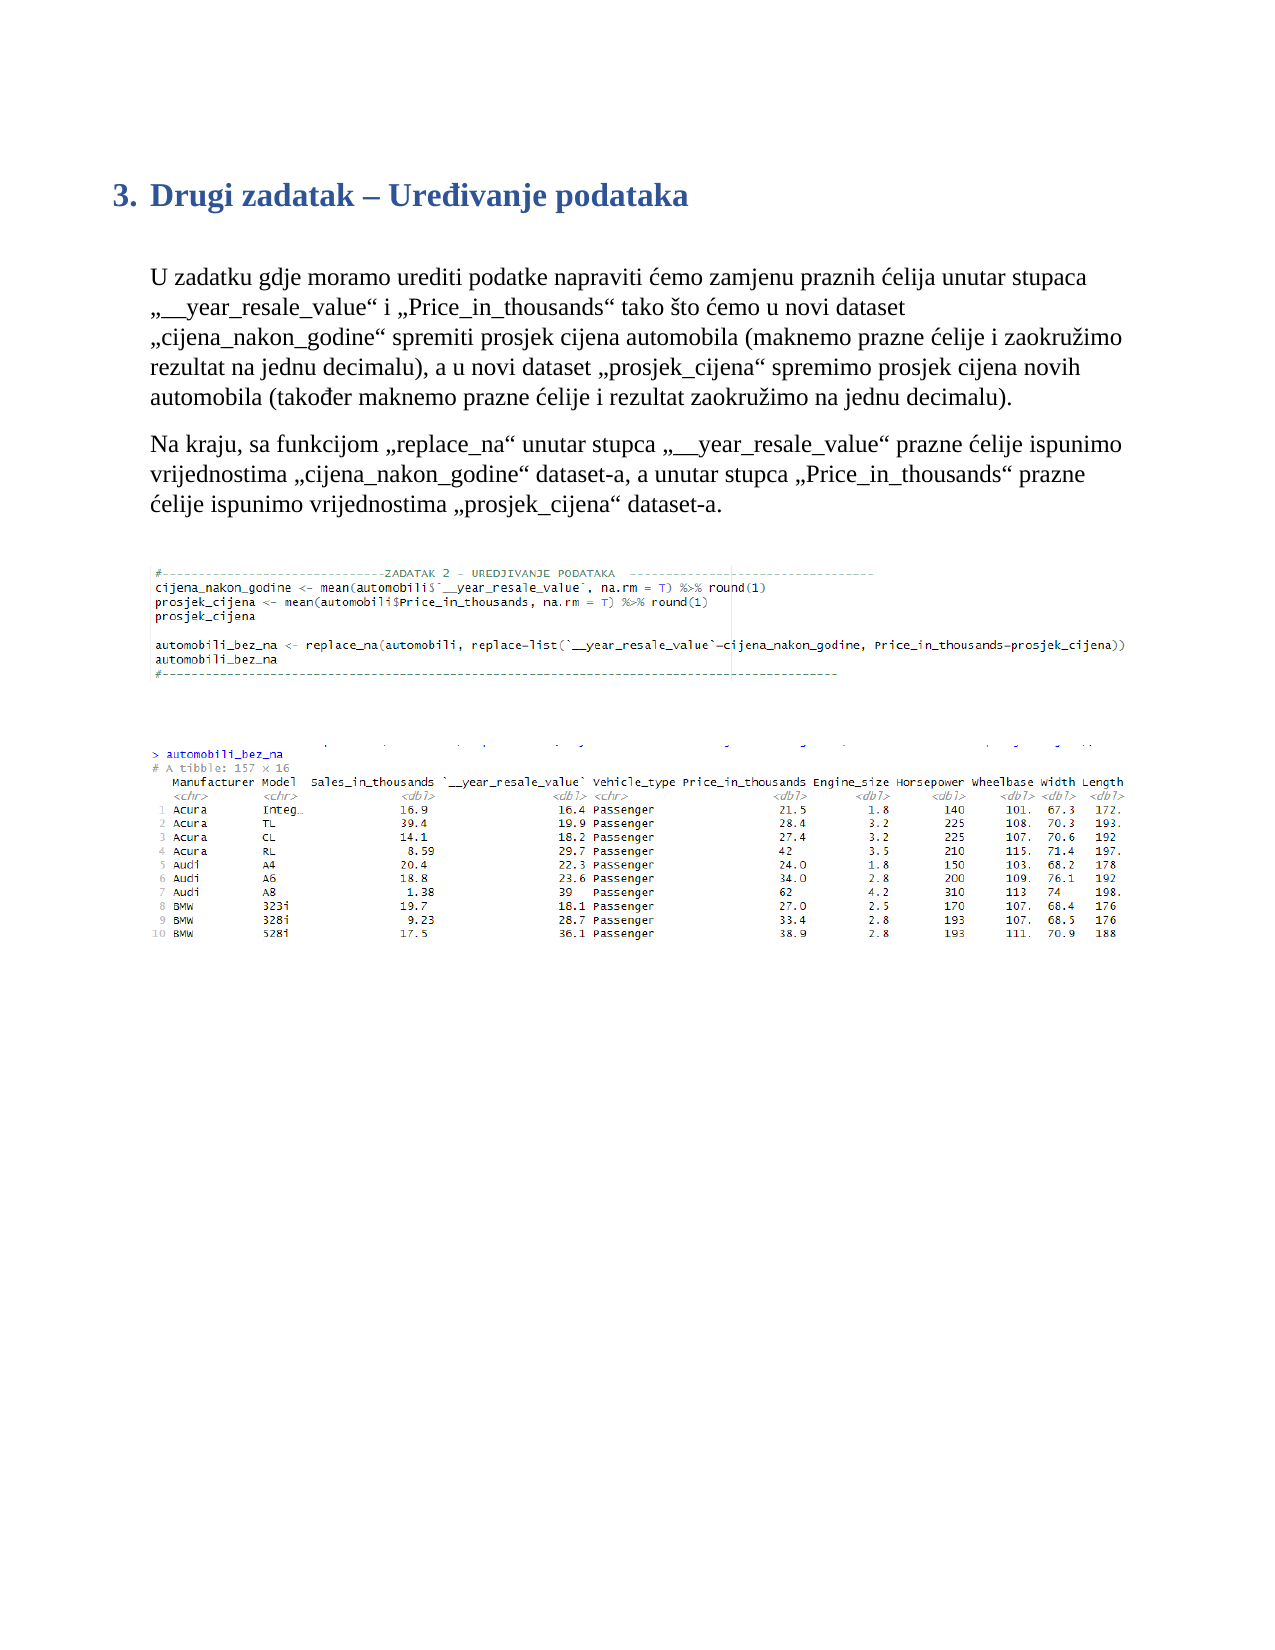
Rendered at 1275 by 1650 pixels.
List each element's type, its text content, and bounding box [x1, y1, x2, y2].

subtitle Drugi zadatak – Uređivanje podataka [112, 175, 1125, 213]
text Na kraju, sa funkcijom „replace_na“ unutar stupca „__year_resale_value“ prazne ćelije ispunimo vrijednostima „cijena_nakon_godine“ dataset-a, a unutar stupca „Price_in_thousands“ prazne ćelije ispunimo vrijednostima „prosjek_cijena“ dataset-a. [150, 429, 1125, 548]
picture [150, 745, 1125, 943]
text U zadatku gdje moramo urediti podatke napraviti ćemo zamjenu praznih ćelija unutar stupaca „__year_resale_value“ i „Price_in_thousands“ tako što ćemo u novi dataset „cijena_nakon_godine“ spremiti prosjek cijena automobila (maknemo prazne ćelije i zaokružimo rezultat na jednu decimalu), a u novi dataset „prosjek_cijena“ spremimo prosjek cijena novih automobila (također maknemo prazne ćelije i rezultat zaokružimo na jednu decimalu). [150, 262, 1125, 411]
picture [150, 566, 1125, 681]
